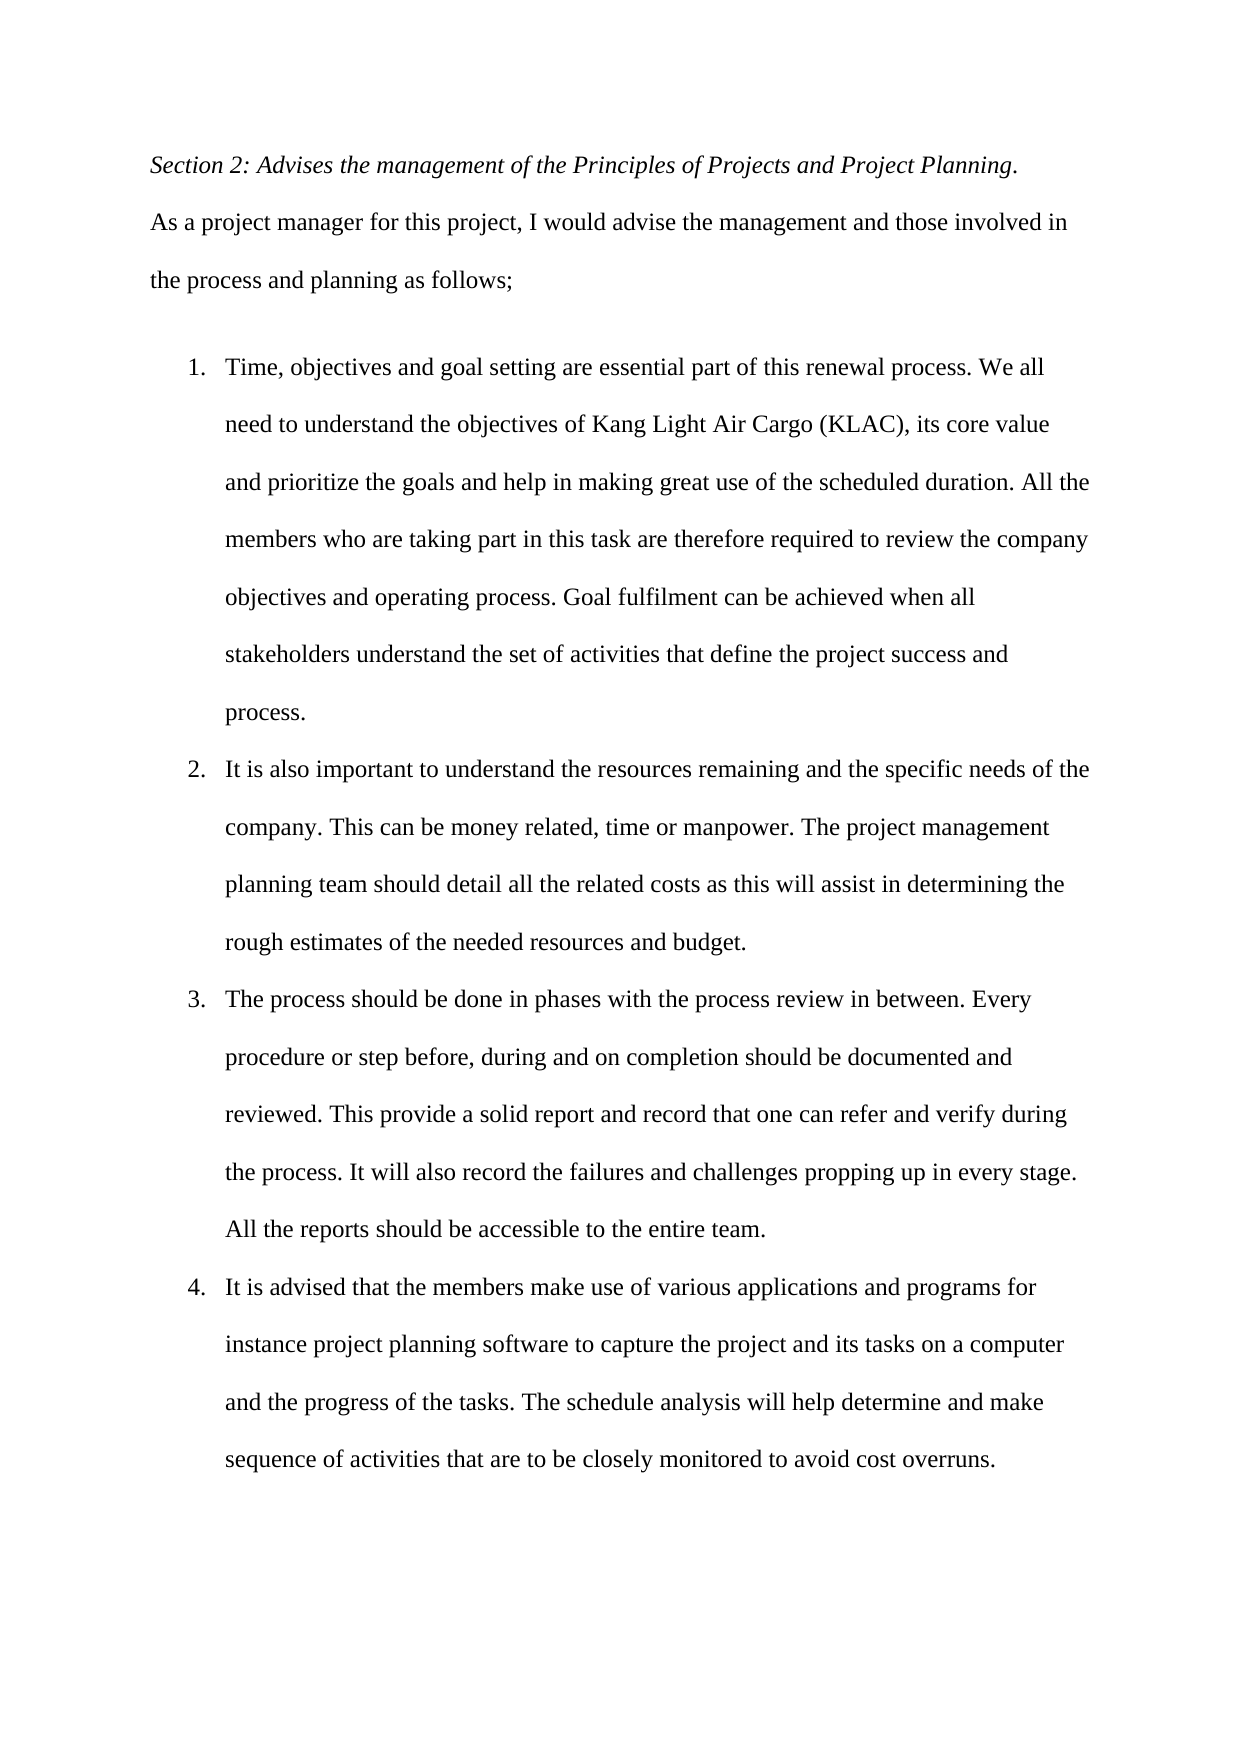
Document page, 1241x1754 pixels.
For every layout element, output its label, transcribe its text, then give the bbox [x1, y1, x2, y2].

list It is advised that the members make use of various applications and programs for instance project planning software to capture the project and its tasks on a computer and the progress of the tasks. The schedule analysis will help determine and make sequence of activities that are to be closely monitored to avoid cost overruns. [187, 1272, 1090, 1473]
list The process should be done in phases with the process review in between. Every procedure or step before, during and on completion should be documented and reviewed. This provide a solid report and record that one can refer and verify during the process. It will also record the failures and challenges propping up in every stage. All the reports should be accessible to the entire team. [187, 984, 1090, 1243]
list It is also important to understand the resources remaining and the specific needs of the company. This can be money related, time or manpower. The project management planning team should detail all the related costs as this will assist in determining the rough estimates of the needed resources and budget. [187, 754, 1090, 955]
text Section 2: Advises the management of the Principles of Projects and Project Planning. [150, 150, 1090, 179]
list Time, objectives and goal setting are essential part of this renewal process. We all need to understand the objectives of Kang Light Air Cargo (KLAC), its core value and prioritize the goals and help in making great use of the scheduled duration. All the members who are taking part in this task are therefore required to review the company objectives and operating process. Goal fulfilment can be achieved when all stakeholders understand the set of activities that define the project success and process. [187, 352, 1090, 725]
text As a project manager for this project, I would advise the management and those involved in the process and planning as follows; [150, 207, 1090, 294]
